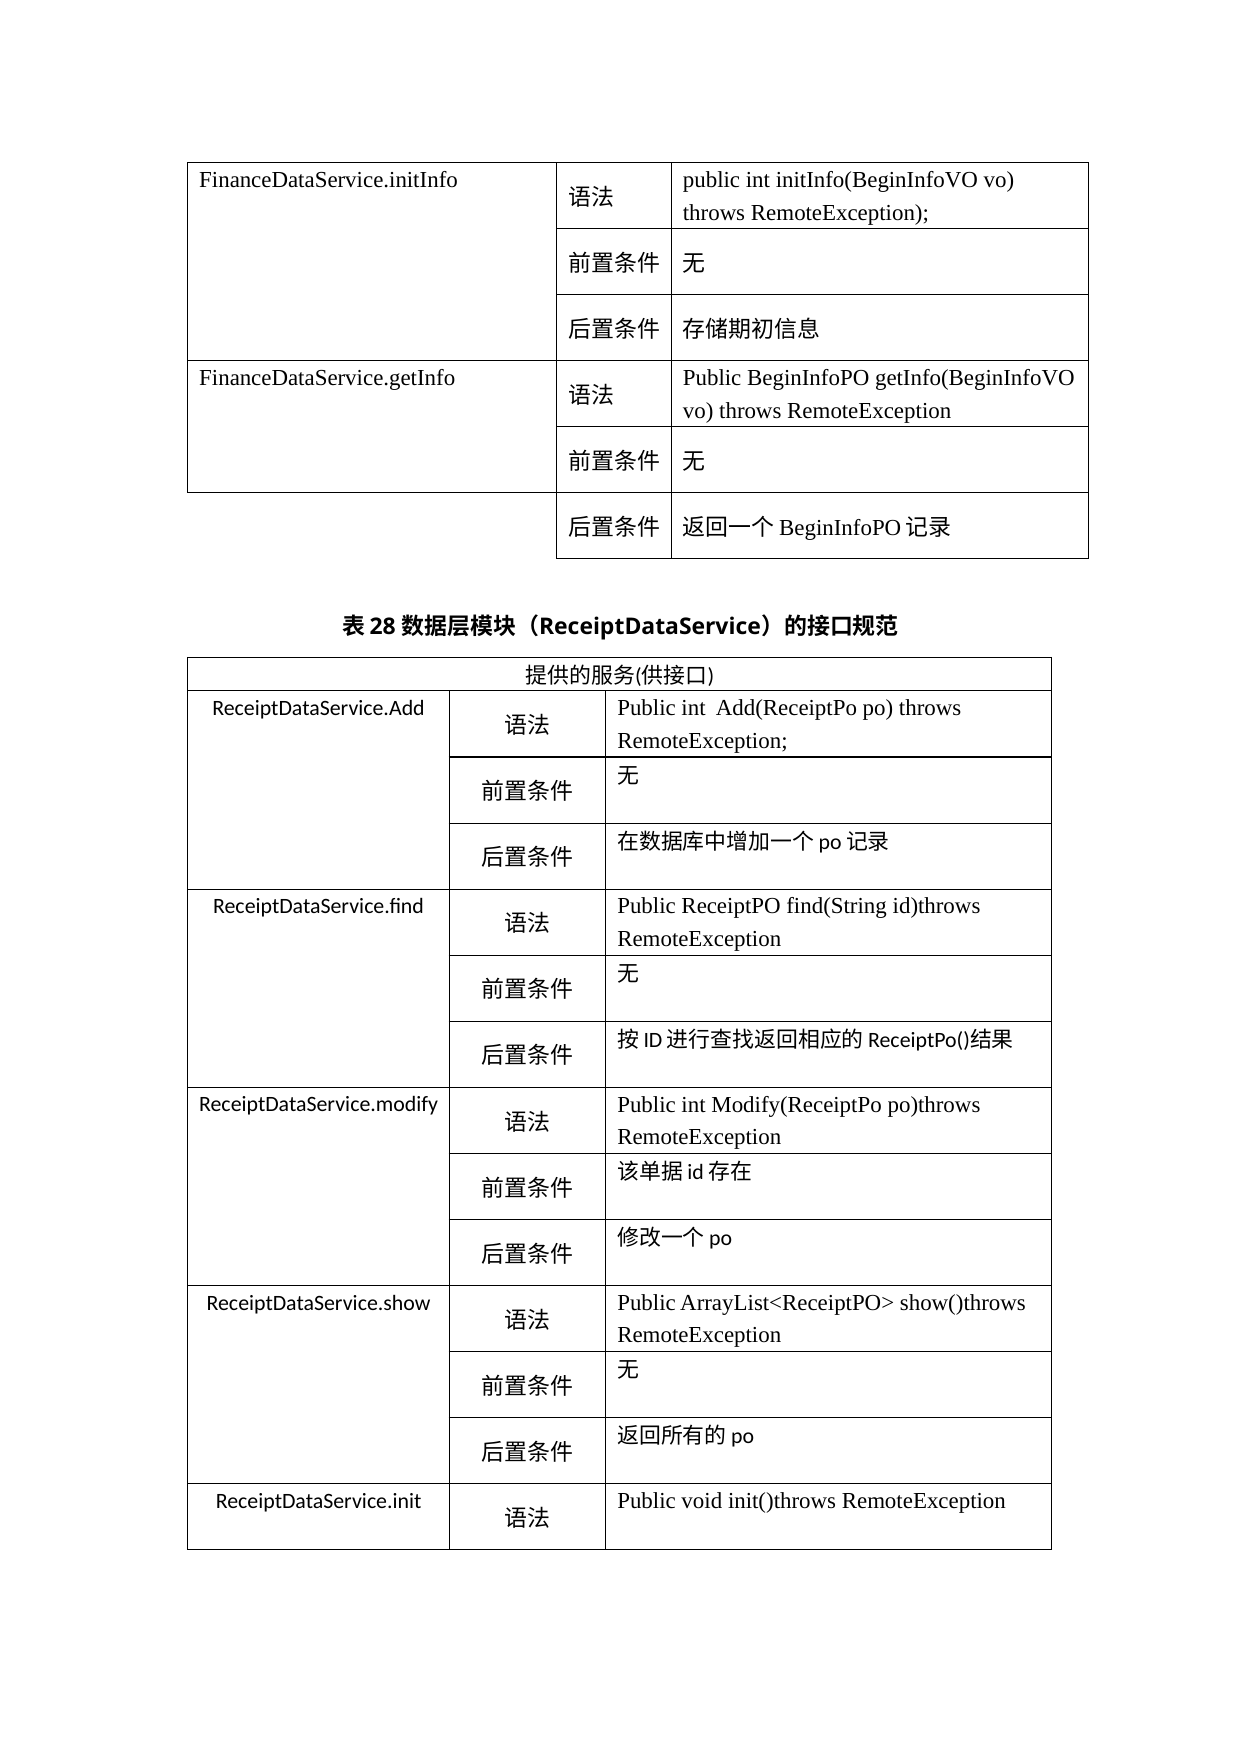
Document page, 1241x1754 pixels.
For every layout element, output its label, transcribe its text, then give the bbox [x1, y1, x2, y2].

table_cell Public void init()throws RemoteException [606, 1484, 1051, 1549]
table_cell 无 [606, 1352, 1051, 1417]
table_cell 语法 [450, 1484, 605, 1549]
table_header 提供的服务(供接口) [188, 658, 1051, 690]
table_cell ReceiptDataService.modify [188, 1088, 449, 1285]
table_cell 前置条件 [450, 1352, 605, 1417]
table_cell 前置条件 [450, 758, 605, 822]
table_cell ReceiptDataService.init [188, 1484, 449, 1549]
table_cell Public int Modify(ReceiptPo po)throws RemoteException [606, 1088, 1051, 1153]
table_cell ReceiptDataService.show [188, 1286, 449, 1483]
table_cell 前置条件 [450, 956, 605, 1021]
table_cell 无 [672, 229, 1088, 294]
table_cell 修改一个po [606, 1220, 1051, 1285]
table_cell Public int Add(ReceiptPo po) throws RemoteException; [606, 691, 1051, 756]
table_cell 后置条件 [450, 1220, 605, 1285]
table_cell 后置条件 [450, 1418, 605, 1483]
table_cell 后置条件 [450, 824, 605, 888]
table_cell 语法 [450, 1286, 605, 1351]
table_cell 返回所有的po [606, 1418, 1051, 1483]
table_cell 语法 [450, 691, 605, 756]
table_cell 后置条件 [557, 493, 671, 558]
table_cell 返回一个BeginInfoPO记录 [672, 493, 1088, 558]
table_cell 后置条件 [450, 1022, 605, 1087]
table_cell 后置条件 [557, 295, 671, 360]
table_cell FinanceDataService.getInfo [188, 361, 556, 492]
table_cell 语法 [450, 890, 605, 954]
table_cell 按ID进行查找返回相应的ReceiptPo()结果 [606, 1022, 1051, 1087]
table_cell 无 [672, 427, 1088, 492]
table_cell 在数据库中增加一个po记录 [606, 824, 1051, 888]
table_cell 语法 [557, 361, 671, 426]
table_cell 无 [606, 956, 1051, 1021]
table_cell ReceiptDataService.find [188, 890, 449, 1087]
table_cell ReceiptDataService.Add [188, 691, 449, 888]
table_cell 无 [606, 758, 1051, 822]
table_cell 语法 [450, 1088, 605, 1153]
table_cell FinanceDataService.initInfo [188, 163, 556, 360]
table_cell 前置条件 [450, 1154, 605, 1219]
table_cell Public ArrayList<ReceiptPO> show()throws RemoteException [606, 1286, 1051, 1351]
table_cell 存储期初信息 [672, 295, 1088, 360]
table_cell Public ReceiptPO find(String id)throws RemoteException [606, 890, 1051, 954]
table_cell public int initInfo(BeginInfoVO vo) throws RemoteException); [672, 163, 1088, 228]
table_cell 该单据id存在 [606, 1154, 1051, 1219]
text 表28 数据层模块（ReceiptDataService）的接口规范 [187, 592, 1053, 657]
table_cell 语法 [557, 163, 671, 228]
table_cell Public BeginInfoPO getInfo(BeginInfoVO vo) throws RemoteException [672, 361, 1088, 426]
table_cell 前置条件 [557, 427, 671, 492]
table_cell 前置条件 [557, 229, 671, 294]
